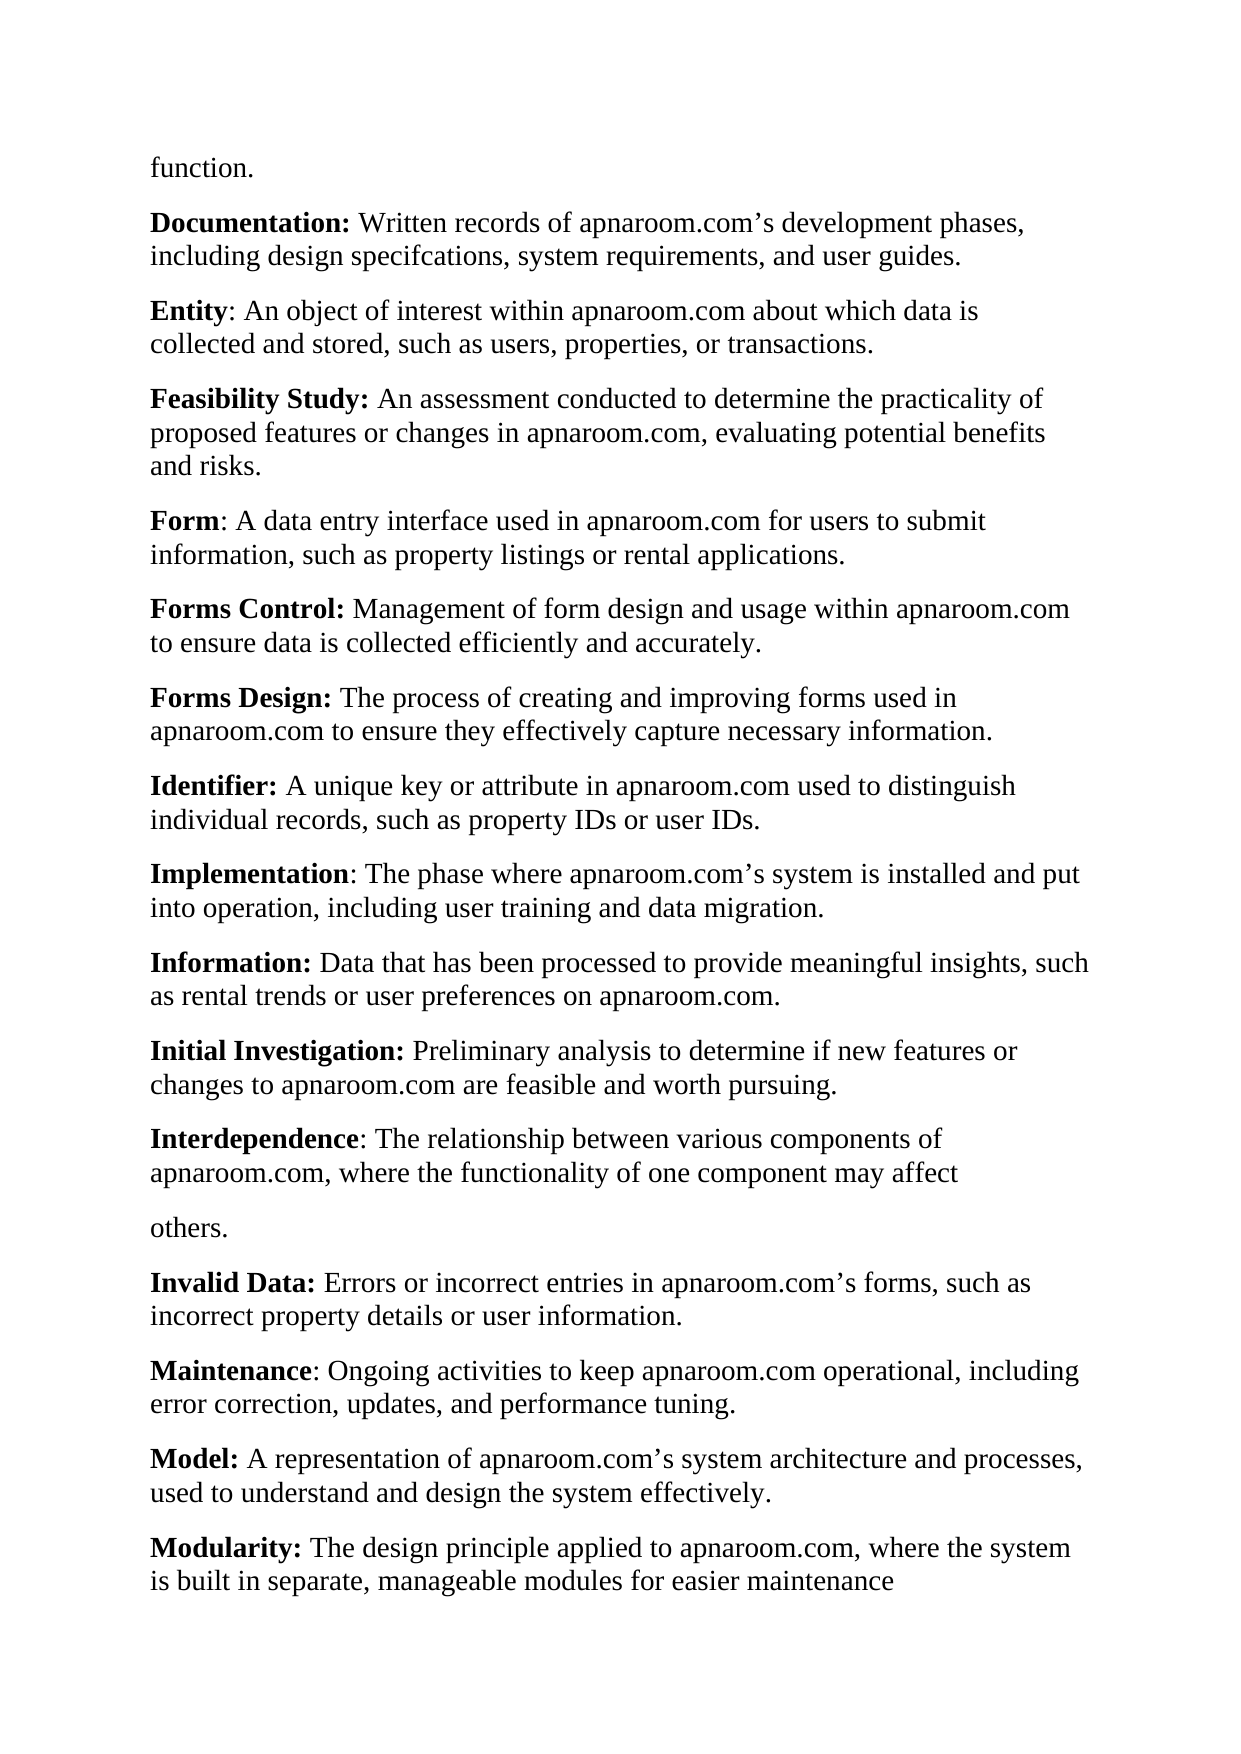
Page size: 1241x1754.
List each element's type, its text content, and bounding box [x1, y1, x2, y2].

text Implementation: The phase where apnaroom.com’s system is installed and put into operation, including user training and data migration. [150, 857, 1090, 924]
text Initial Investigation: Preliminary analysis to determine if new features or changes to apnaroom.com are feasible and worth pursuing. [150, 1033, 1090, 1100]
text function. [150, 150, 1090, 183]
text Interdependence: The relationship between various components of apnaroom.com, where the functionality of one component may affect [150, 1122, 1090, 1189]
text Documentation: Written records of apnaroom.com’s development phases, including design specifcations, system requirements, and user guides. [150, 205, 1090, 272]
text others. [150, 1210, 1090, 1243]
text Model: A representation of apnaroom.com’s system architecture and processes, used to understand and design the system effectively. [150, 1441, 1090, 1508]
text Feasibility Study: An assessment conducted to determine the practicality of proposed features or changes in apnaroom.com, evaluating potential benefits and risks. [150, 381, 1090, 482]
text Identifier: A unique key or attribute in apnaroom.com used to distinguish individual records, such as property IDs or user IDs. [150, 768, 1090, 835]
text Invalid Data: Errors or incorrect entries in apnaroom.com’s forms, such as incorrect property details or user information. [150, 1265, 1090, 1332]
text Forms Control: Management of form design and usage within apnaroom.com to ensure data is collected efficiently and accurately. [150, 592, 1090, 659]
text Forms Design: The process of creating and improving forms used in apnaroom.com to ensure they effectively capture necessary information. [150, 680, 1090, 747]
text Information: Data that has been processed to provide meaningful insights, such as rental trends or user preferences on apnaroom.com. [150, 945, 1090, 1012]
text Modularity: The design principle applied to apnaroom.com, where the system is built in separate, manageable modules for easier maintenance [150, 1530, 1090, 1597]
text Maintenance: Ongoing activities to keep apnaroom.com operational, including error correction, updates, and performance tuning. [150, 1353, 1090, 1420]
text Entity: An object of interest within apnaroom.com about which data is collected and stored, such as users, properties, or transactions. [150, 293, 1090, 360]
text Form: A data entry interface used in apnaroom.com for users to submit information, such as property listings or rental applications. [150, 503, 1090, 570]
